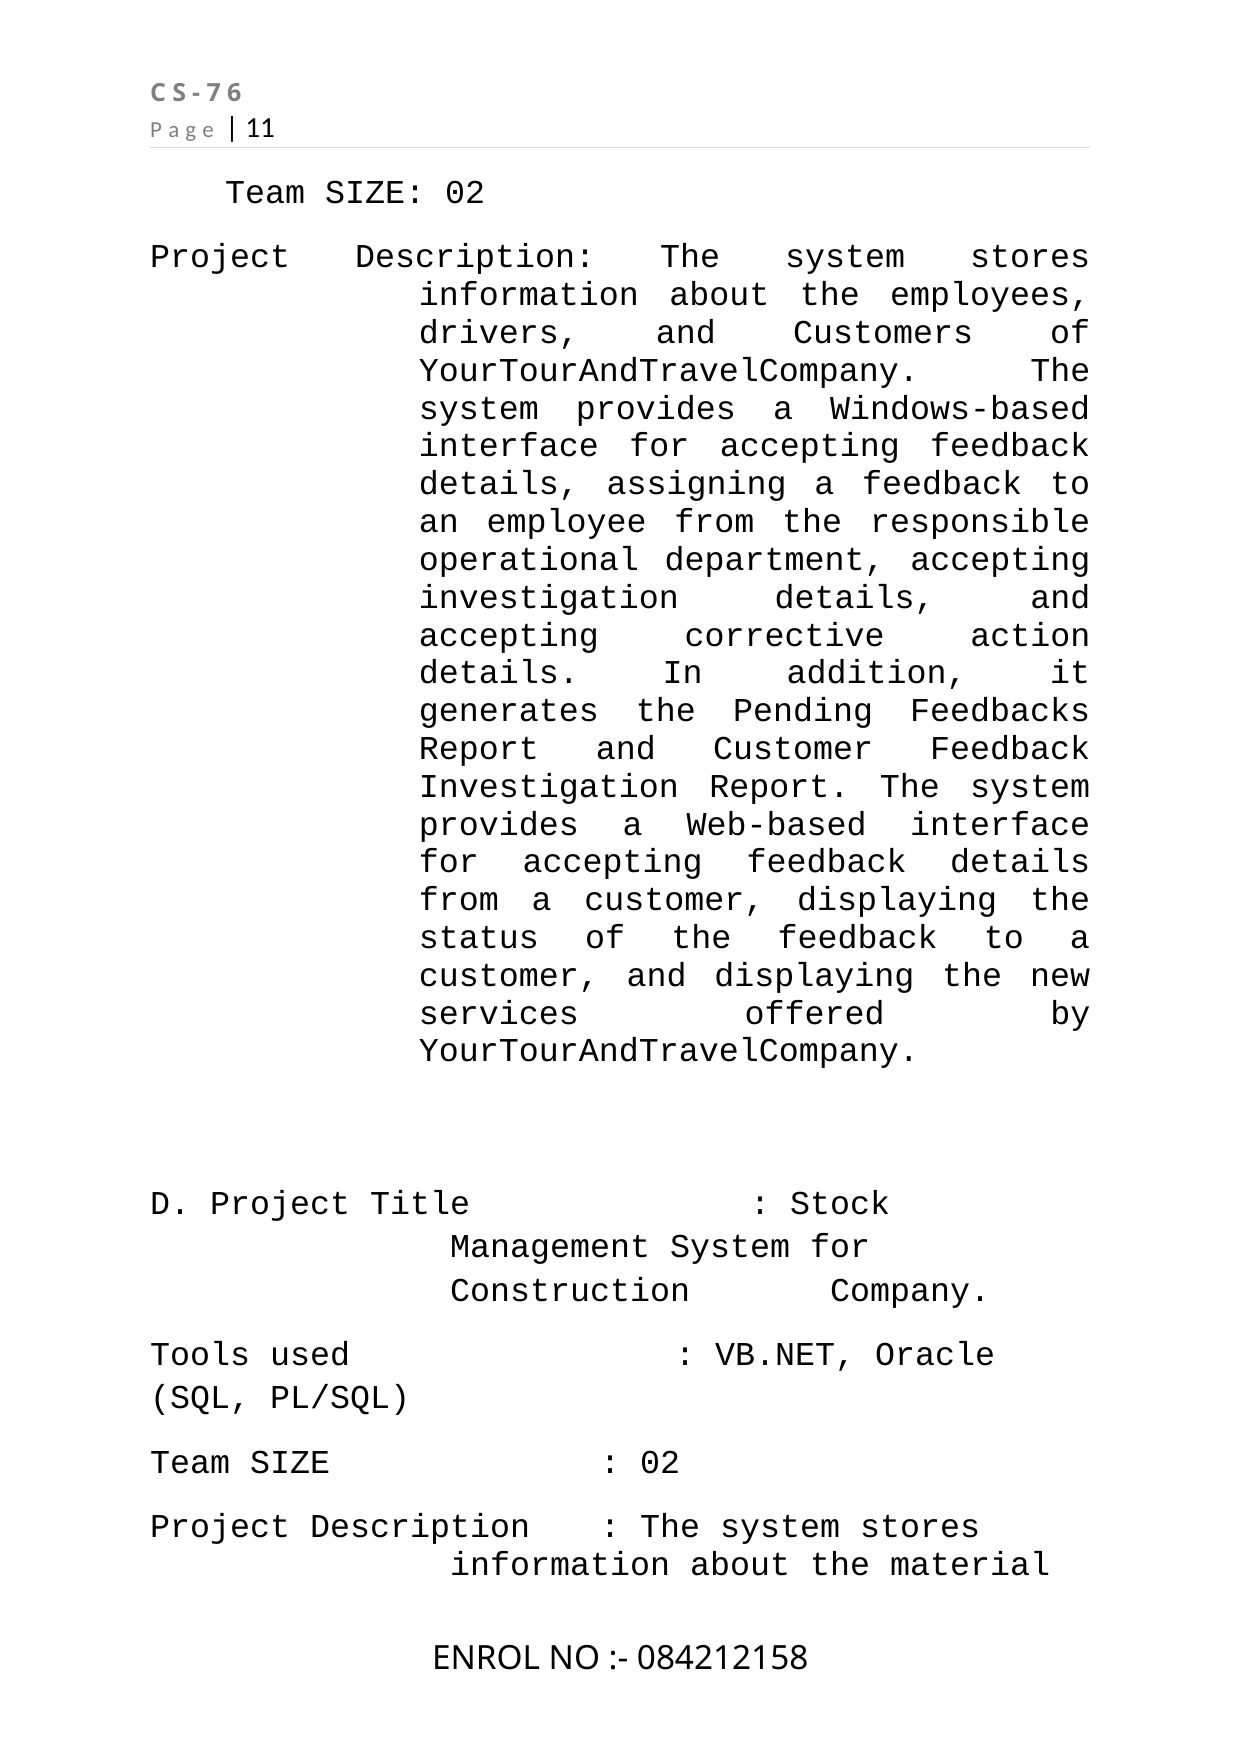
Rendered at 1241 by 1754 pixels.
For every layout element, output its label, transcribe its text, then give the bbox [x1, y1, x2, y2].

text Project Description: The system stores information about the employees, drivers, and Customers of YourTourAndTravelCompany. The system provides a Windows-based interface for accepting feedback details, assigning a feedback to an employee from the responsible operational department, accepting investigation details, and accepting corrective action details. In addition, it generates the Pending Feedbacks Report and Customer Feedback Investigation Report. The system provides a Web-based interface for accepting feedback details from a customer, displaying the status of the feedback to a customer, and displaying the new services offered by YourTourAndTravelCompany. [150, 240, 1090, 1072]
text D. Project Title : Stock Management System for Construction Company. [150, 1187, 1090, 1311]
text Team SIZE : 02 [150, 1445, 1090, 1483]
text Tools used : VB.NET, Oracle (SQL, PL/SQL) [150, 1338, 1090, 1419]
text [150, 1510, 1090, 1585]
text Team SIZE: 02 [225, 176, 1090, 214]
